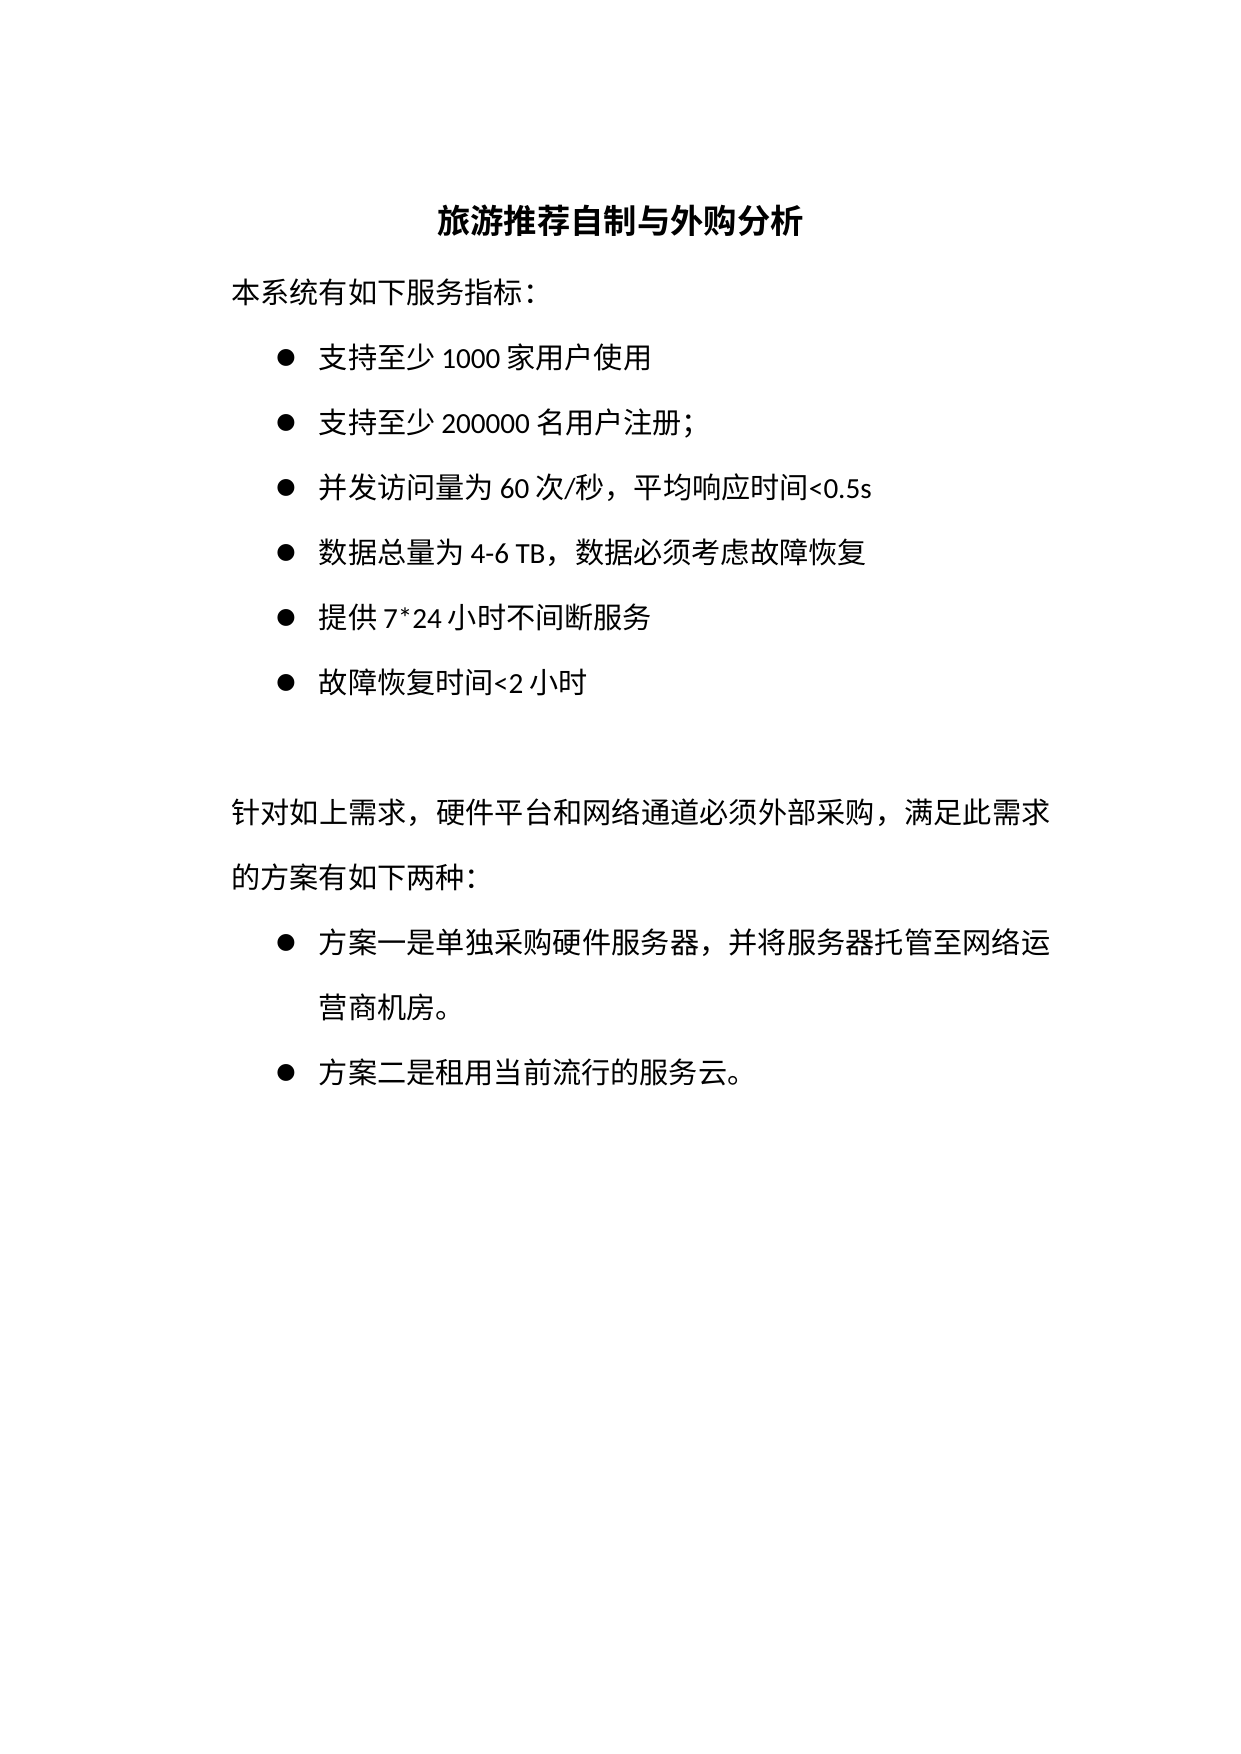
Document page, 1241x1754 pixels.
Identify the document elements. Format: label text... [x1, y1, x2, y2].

list 支持至少1000家用户使用 [275, 323, 1053, 388]
list 提供7*24小时不间断服务 [275, 583, 1053, 648]
list 方案二是租用当前流行的服务云。 [275, 1038, 1053, 1103]
text 针对如上需求，硬件平台和网络通道必须外部采购，满足此需求的方案有如下两种： [231, 778, 1053, 908]
title 旅游推荐自制与外购分析 [187, 187, 1053, 252]
list 方案一是单独采购硬件服务器，并将服务器托管至网络运营商机房。 [275, 908, 1053, 1038]
list 支持至少200000名用户注册； [275, 388, 1053, 453]
list 并发访问量为60次/秒，平均响应时间<0.5s [275, 453, 1053, 518]
list 数据总量为4-6 TB，数据必须考虑故障恢复 [275, 518, 1053, 583]
text 本系统有如下服务指标： [187, 258, 1053, 323]
list 故障恢复时间<2小时 [275, 648, 1053, 713]
